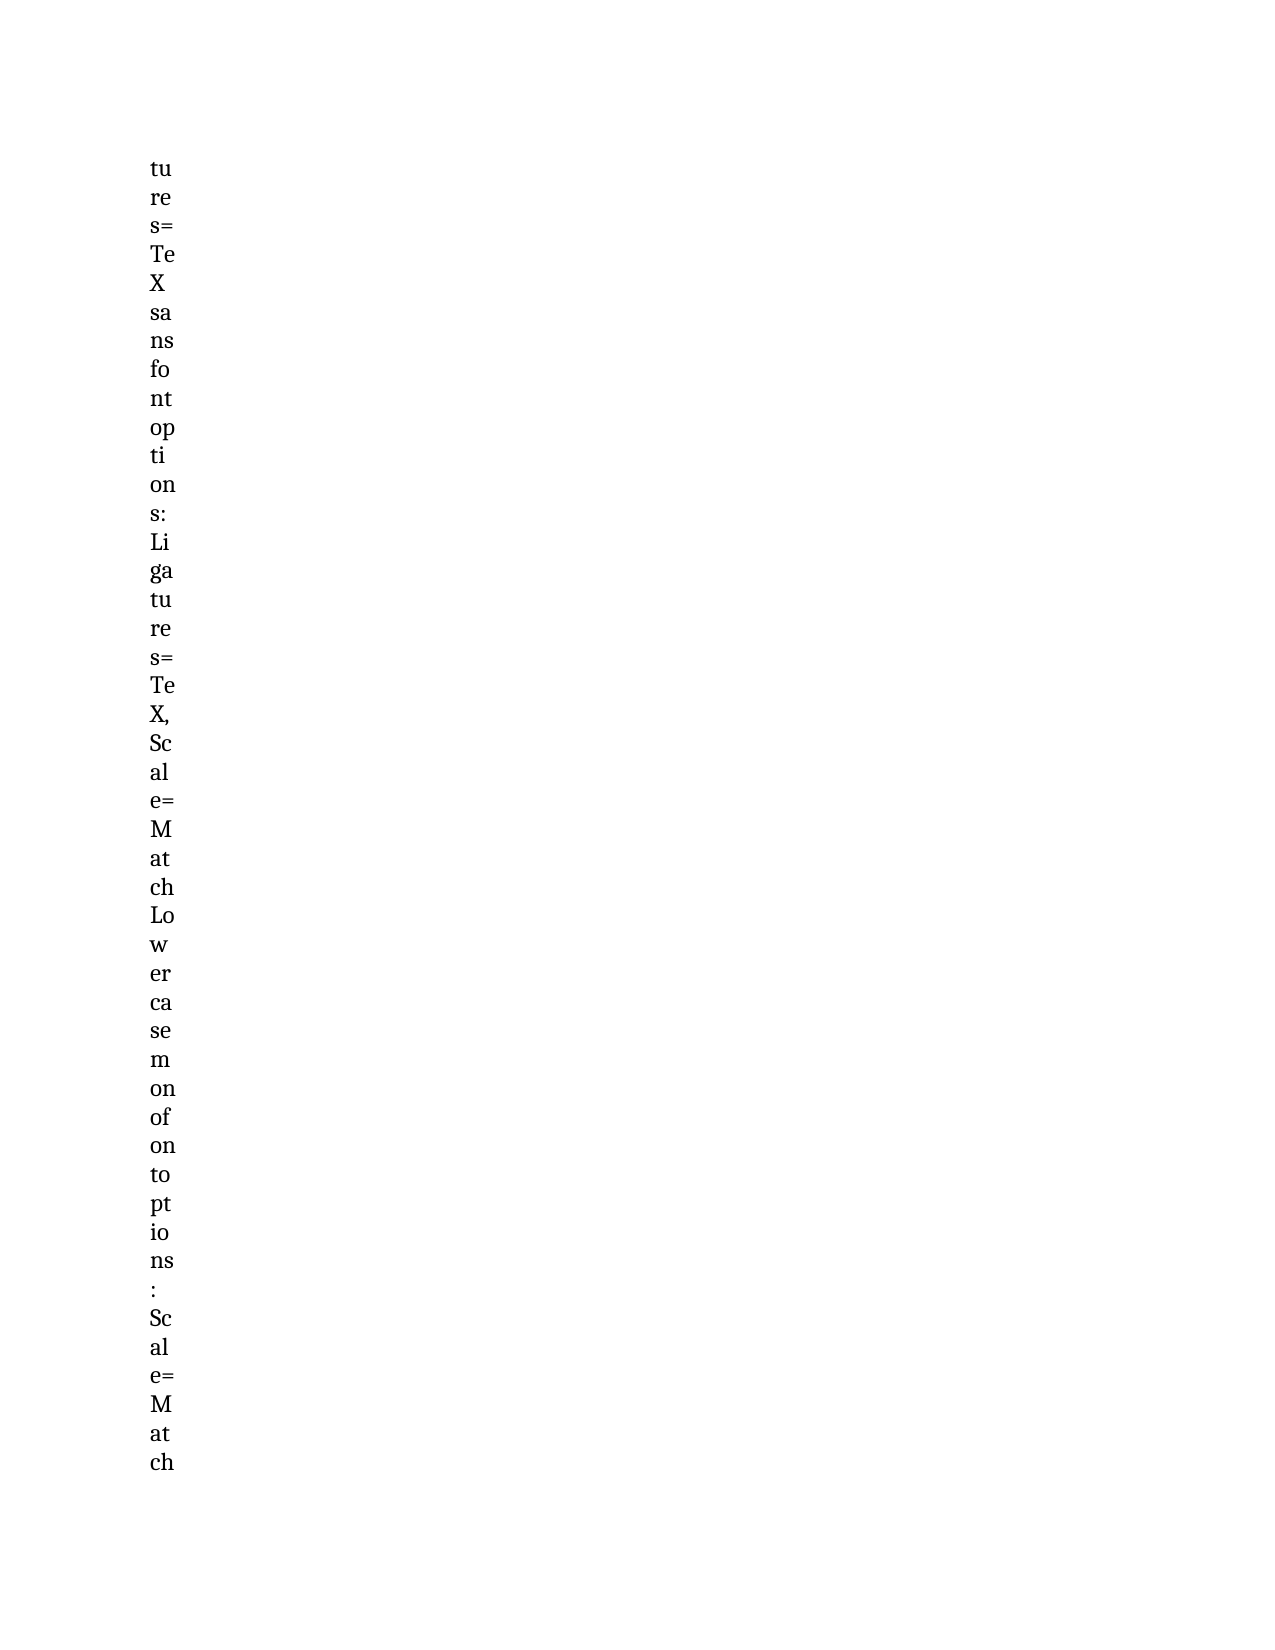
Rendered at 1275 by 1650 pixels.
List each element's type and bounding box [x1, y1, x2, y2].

table_cell [139, 150, 187, 1476]
